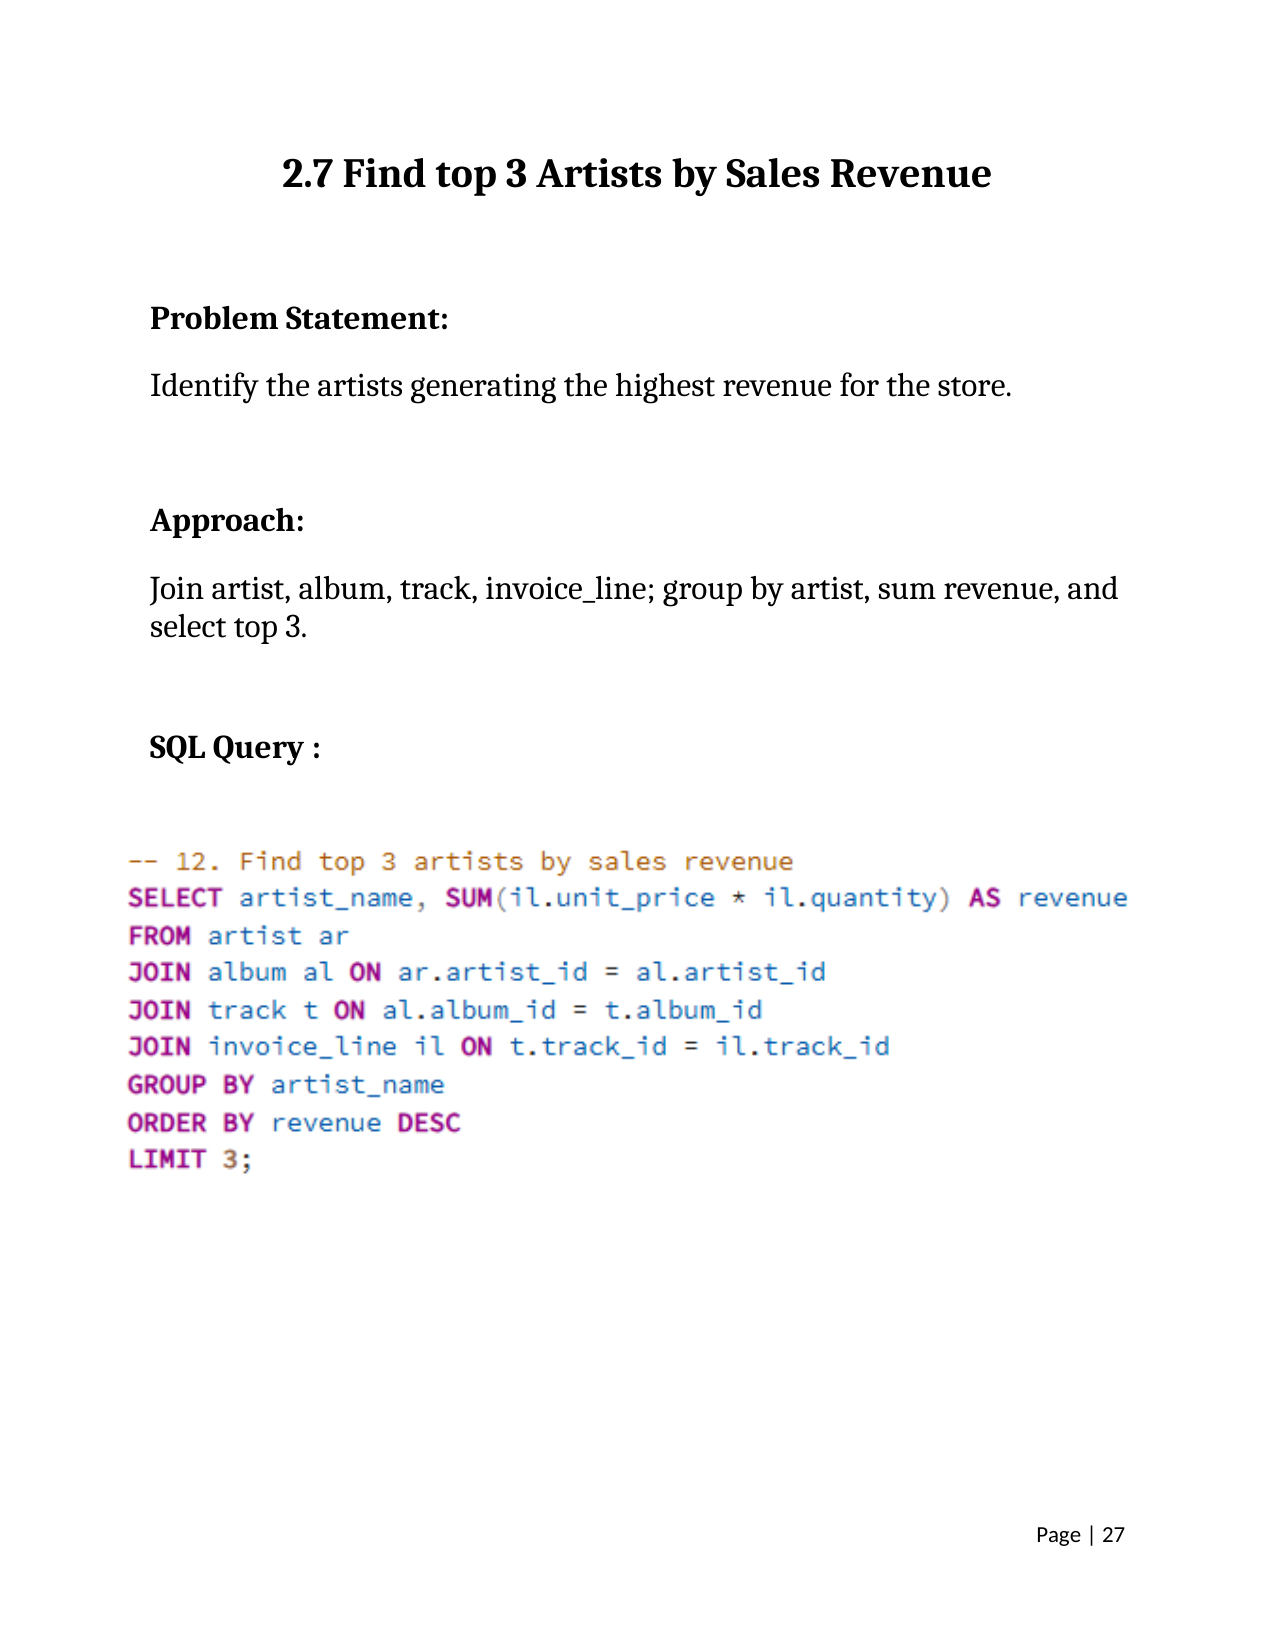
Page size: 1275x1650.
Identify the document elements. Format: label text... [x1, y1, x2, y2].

text Approach: [150, 502, 1125, 540]
text Identify the artists generating the highest revenue for the store. [150, 367, 1125, 405]
text Problem Statement: [150, 299, 1125, 337]
picture [118, 817, 1157, 1189]
text Join artist, album, track, invoice_line; group by artist, sum revenue, and select top 3. [150, 569, 1125, 646]
text 2.7 Find top 3 Artists by Sales Revenue [150, 150, 1125, 198]
text SQL Query : [150, 728, 1125, 766]
